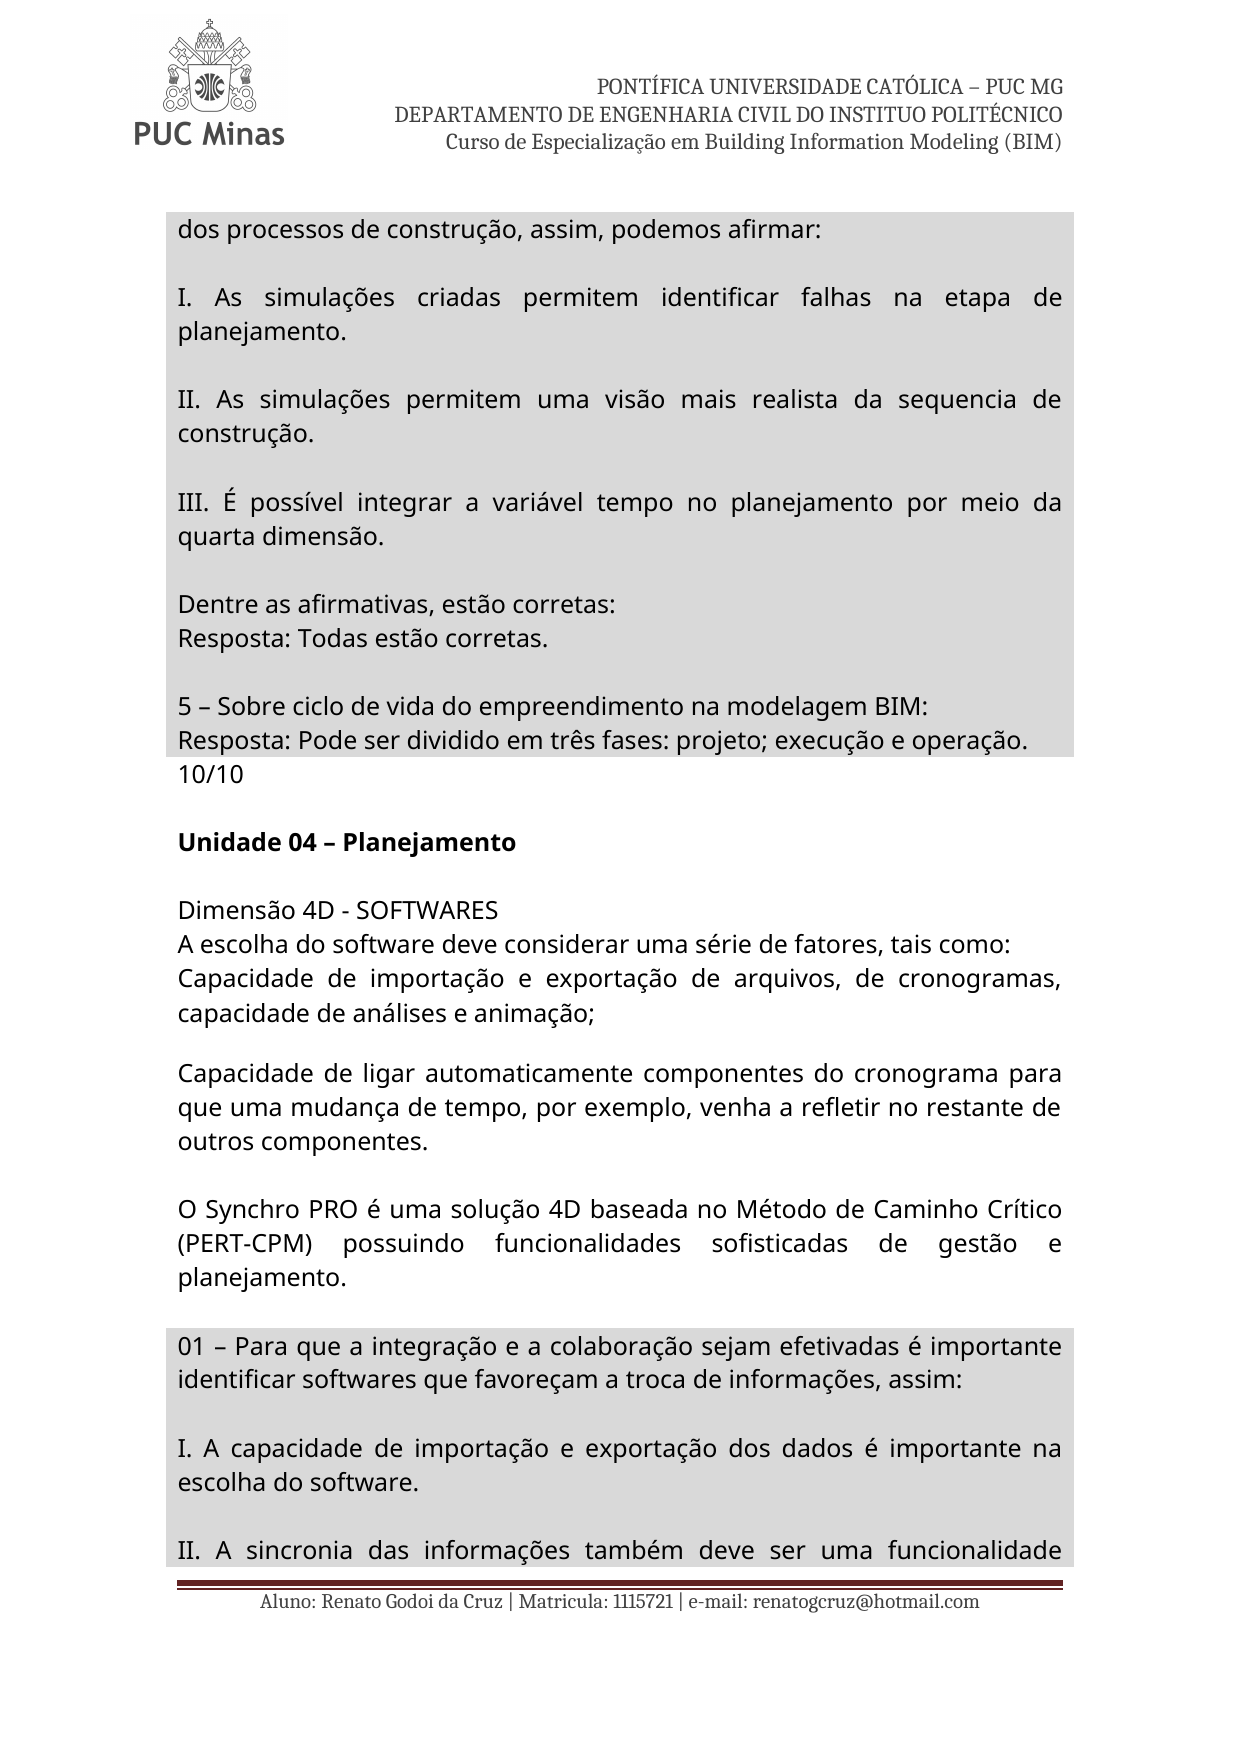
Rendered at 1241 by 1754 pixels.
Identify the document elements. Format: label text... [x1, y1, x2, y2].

picture [130, 14, 289, 150]
text O Synchro PRO é uma solução 4D baseada no Método de Caminho Crítico (PERT-CPM) possuindo funcionalidades sofisticadas de gestão e planejamento. [177, 1192, 1063, 1294]
text Capacidade de importação e exportação de arquivos, de cronogramas, capacidade de análises e animação; [177, 961, 1063, 1029]
text A escolha do software deve considerar uma série de fatores, tais como: [177, 927, 1063, 961]
text 10/10 [177, 757, 1063, 791]
text Unidade 04 – Planejamento [177, 825, 1063, 859]
text Dimensão 4D - SOFTWARES [177, 893, 1063, 927]
text Capacidade de ligar automaticamente componentes do cronograma para que uma mudança de tempo, por exemplo, venha a refletir no restante de outros componentes. [177, 1056, 1063, 1158]
